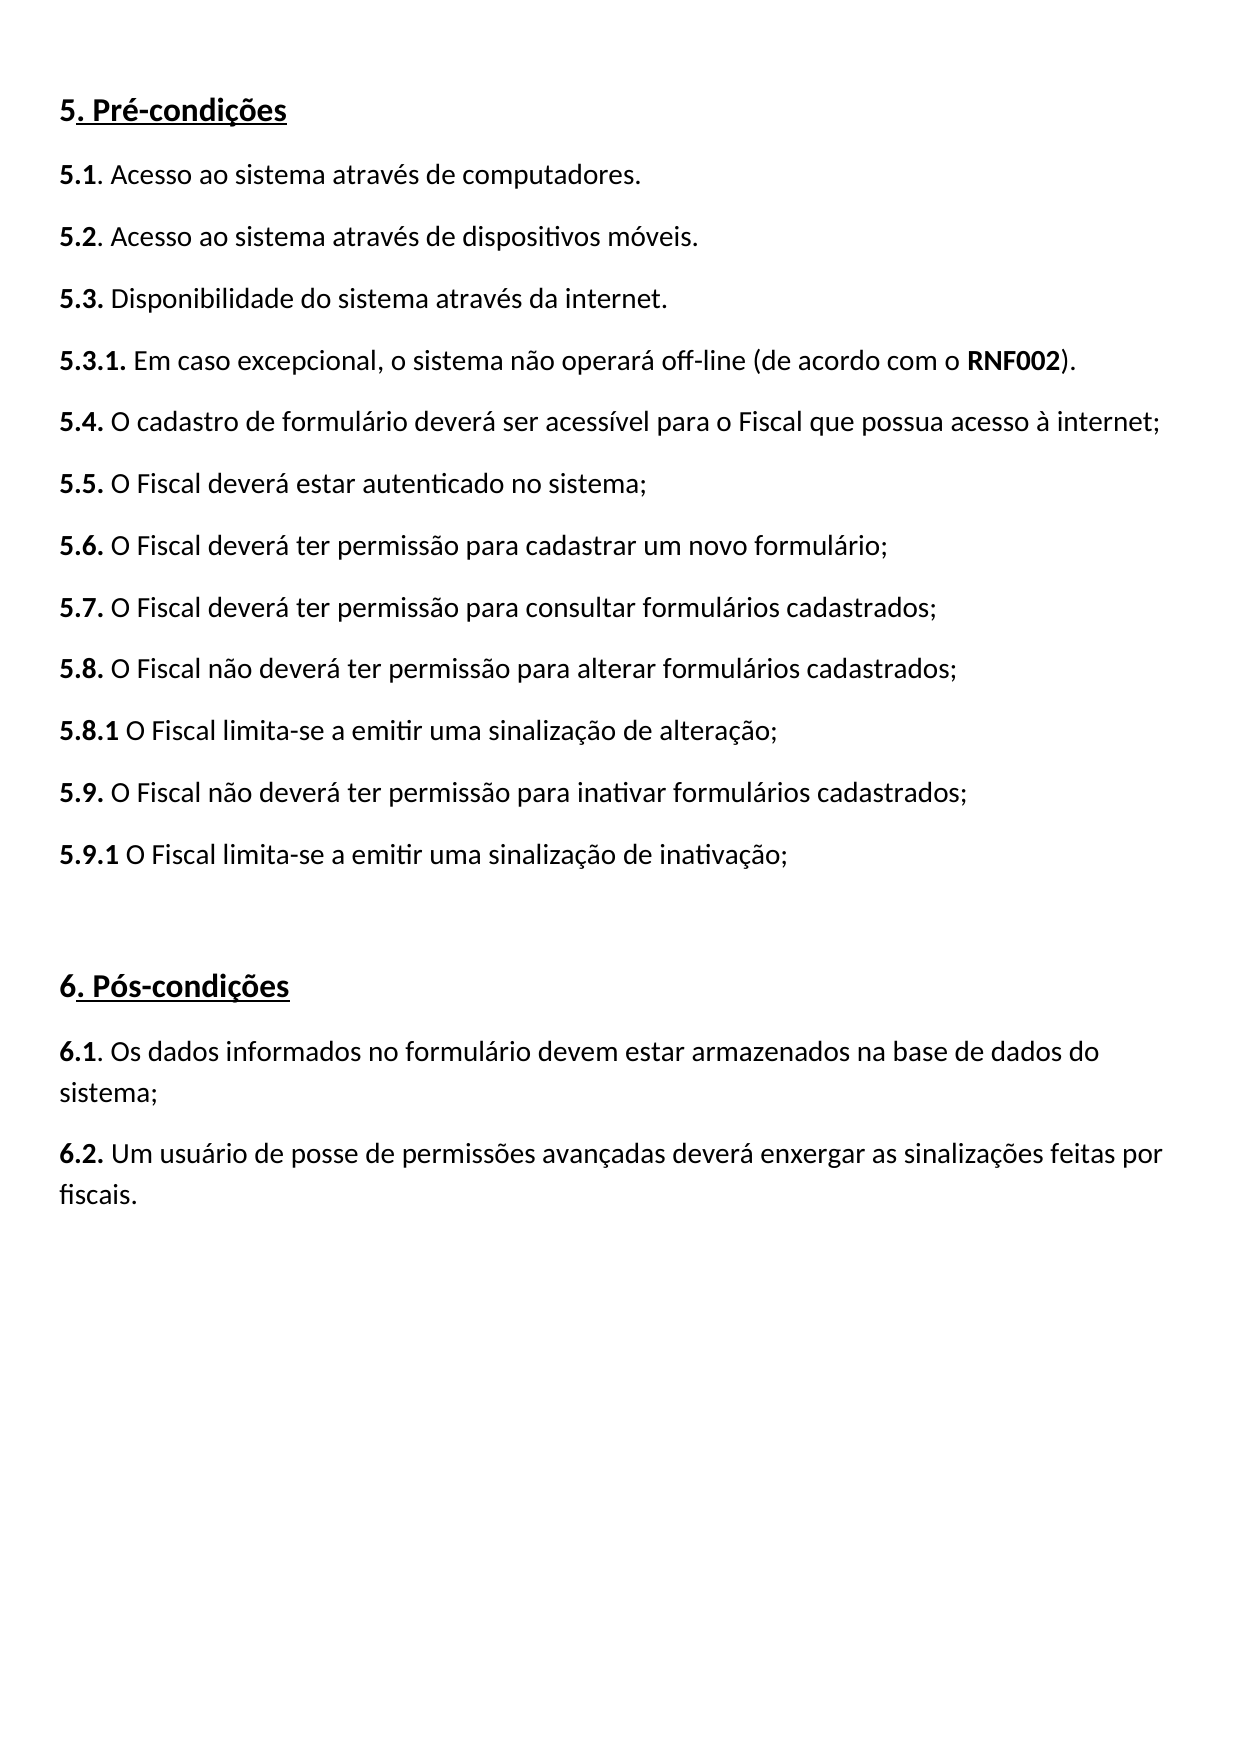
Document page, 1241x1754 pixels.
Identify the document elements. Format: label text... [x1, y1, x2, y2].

text 6. Pós-condições [59, 965, 1196, 1006]
text 5.3. Disponibilidade do sistema através da internet. [59, 280, 1196, 315]
text 5.6. O Fiscal deverá ter permissão para cadastrar um novo formulário; [59, 527, 1196, 562]
text 5.9.1 O Fiscal limita-se a emitir uma sinalização de inativação; [59, 836, 1196, 871]
text 5.4. O cadastro de formulário deverá ser acessível para o Fiscal que possua acesso à internet; [59, 403, 1196, 439]
text 6.1. Os dados informados no formulário devem estar armazenados na base de dados do sistema; [59, 1033, 1196, 1109]
text 5. Pré-condições [59, 89, 1196, 129]
text 5.7. O Fiscal deverá ter permissão para consultar formulários cadastrados; [59, 589, 1196, 624]
text 5.8.1 O Fiscal limita-se a emitir uma sinalização de alteração; [59, 712, 1196, 748]
text 5.9. O Fiscal não deverá ter permissão para inativar formulários cadastrados; [59, 774, 1196, 809]
text 5.1. Acesso ao sistema através de computadores. [59, 156, 1196, 192]
text 5.3.1. Em caso excepcional, o sistema não operará off-line (de acordo com o RNF002​). [59, 342, 1196, 377]
text 6.2. Um usuário de posse de permissões avançadas deverá enxergar as sinalizações feitas por fiscais. [59, 1135, 1196, 1212]
text 5.5. O Fiscal deverá estar autenticado no sistema; [59, 465, 1196, 501]
text 5.2. Acesso ao sistema através de dispositivos móveis. [59, 218, 1196, 254]
text 5.8. O Fiscal não deverá ter permissão para alterar formulários cadastrados; [59, 650, 1196, 686]
